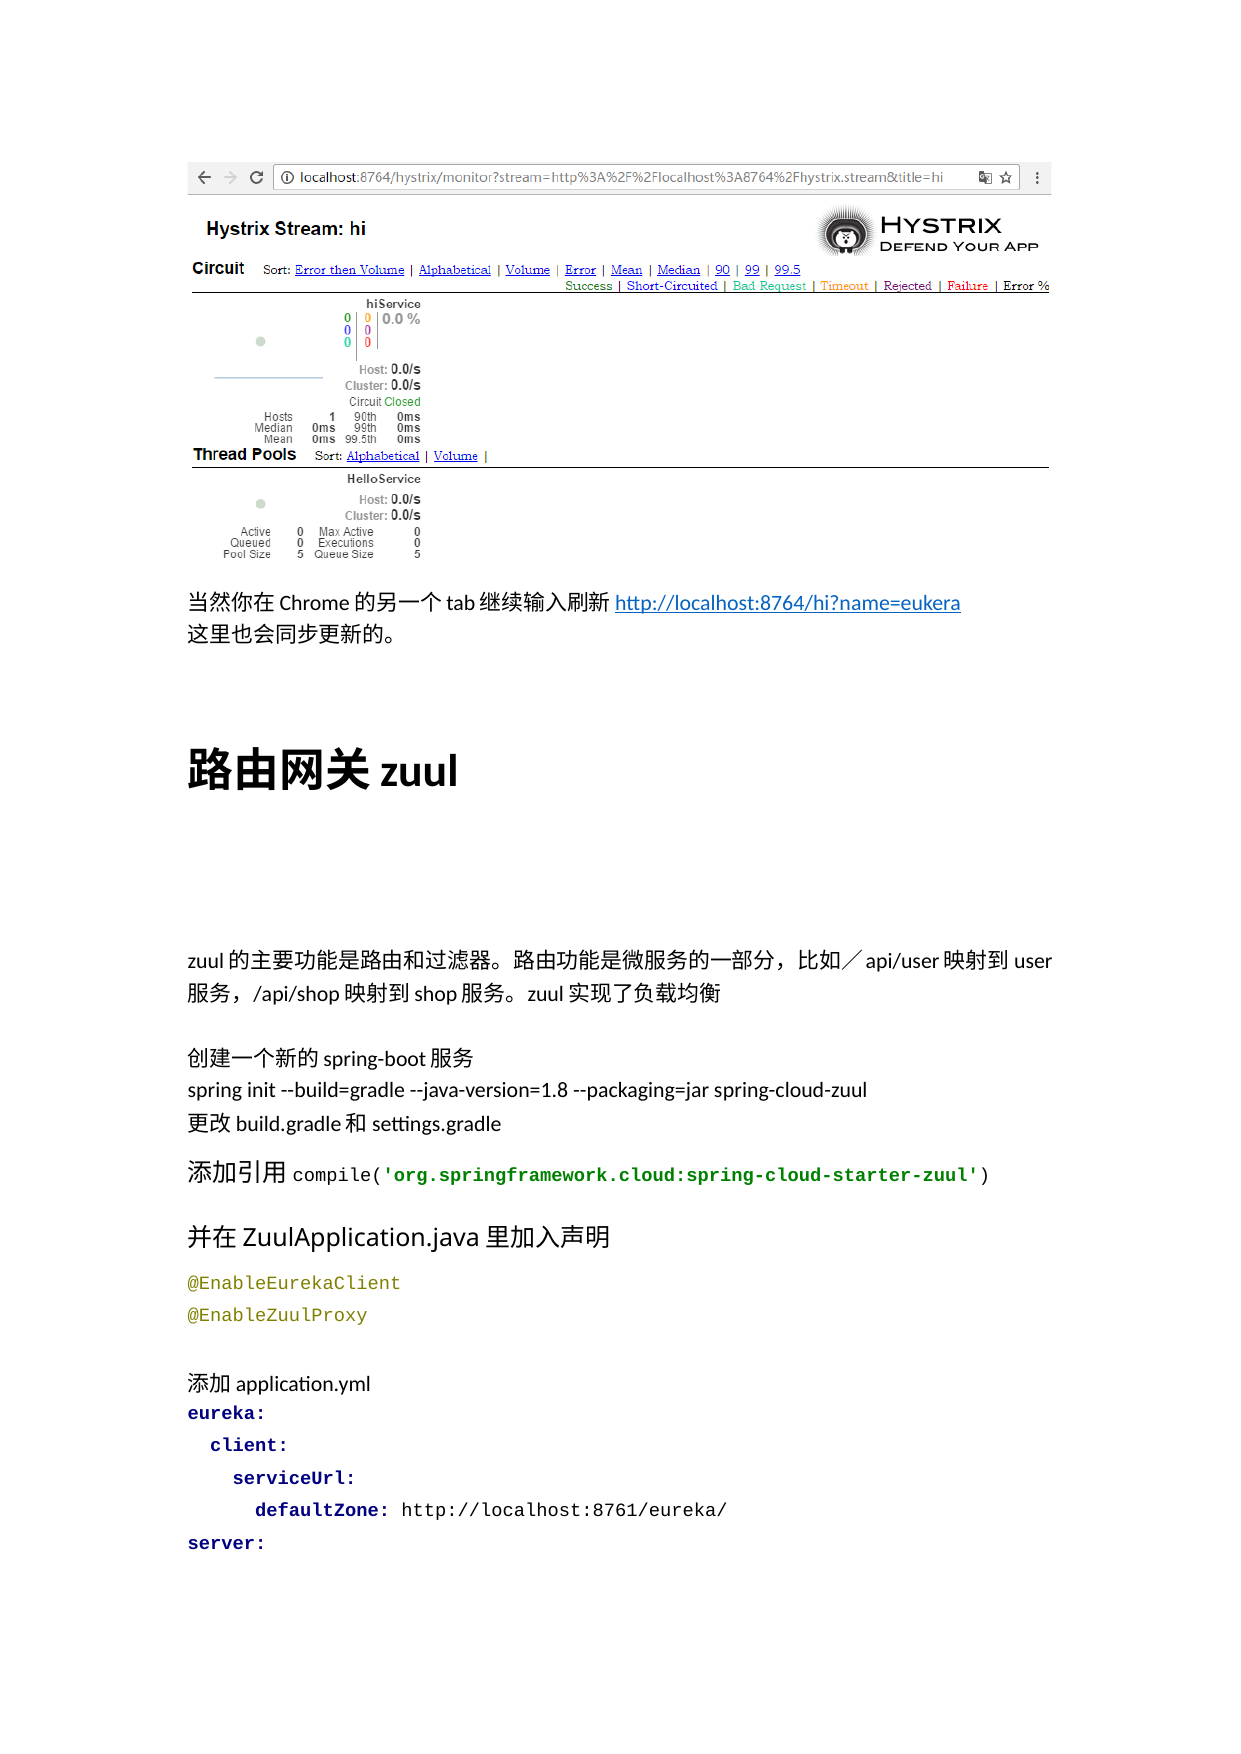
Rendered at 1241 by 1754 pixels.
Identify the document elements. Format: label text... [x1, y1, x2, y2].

text spring init --build=gradle --java-version=1.8 --packaging=jar spring-cloud-zuul [187, 1073, 1053, 1105]
subtitle 路由网关zuul [187, 717, 1053, 815]
text 更改build.gradle和settings.gradle [187, 1105, 1053, 1138]
text zuul的主要功能是路由和过滤器。路由功能是微服务的一部分，比如／api/user映射到user服务，/api/shop映射到shop服务。zuul实现了负载均衡 [187, 943, 1053, 1008]
text 当然你在Chrome的另一个tab继续输入刷新http://localhost:8764/hi?name=eukera [187, 584, 1053, 617]
picture [187, 162, 1052, 581]
text 添加application.yml [187, 1365, 1053, 1398]
text 创建一个新的spring-boot服务 [187, 1040, 1053, 1073]
text 并在ZuulApplication.java里加入声明 [187, 1203, 1053, 1268]
text @EnableEurekaClient @EnableZuulProxy [187, 1268, 1053, 1333]
text 添加引用compile('org.springframework.cloud:spring-cloud-starter-zuul') [187, 1138, 1053, 1203]
text 这里也会同步更新的。 [187, 617, 1053, 649]
